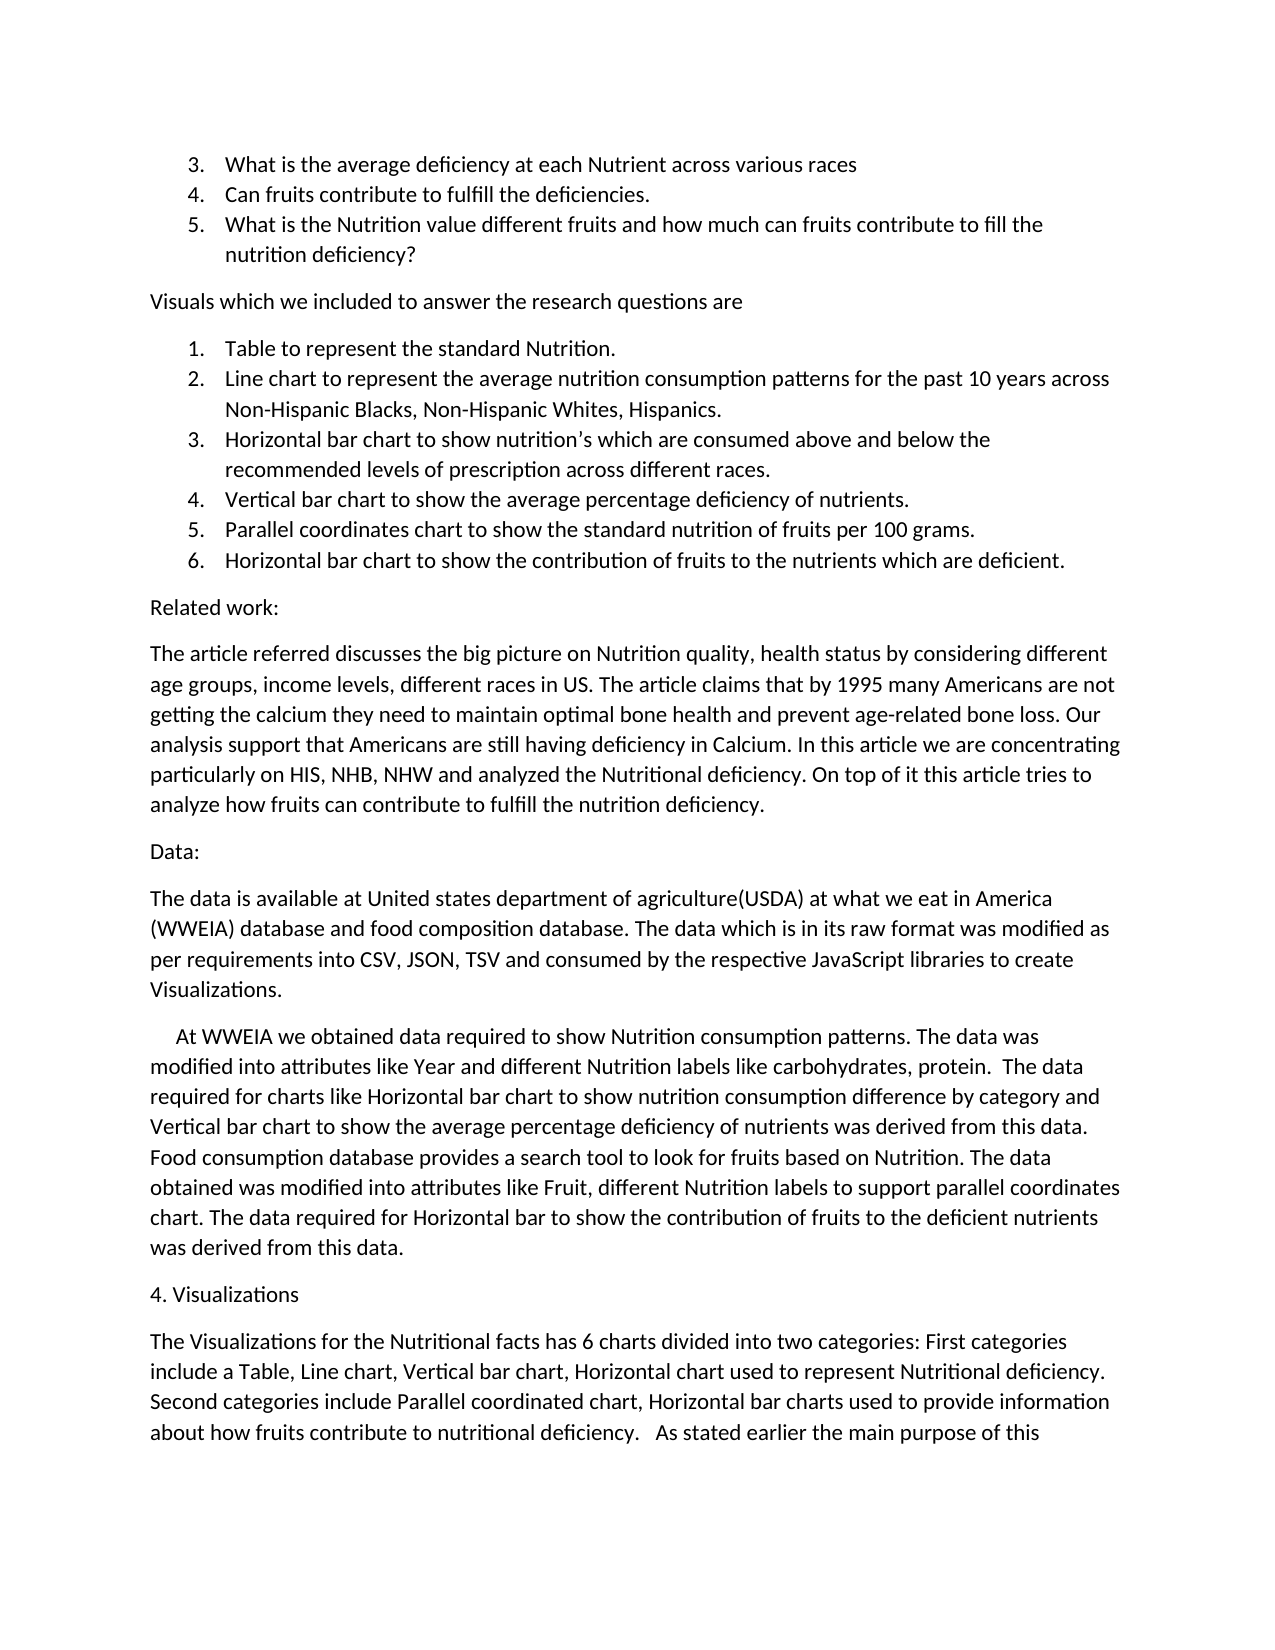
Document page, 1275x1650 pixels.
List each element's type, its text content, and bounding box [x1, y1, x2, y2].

list Parallel coordinates chart to show the standard nutrition of fruits per 100 grams. [187, 516, 1125, 544]
text The article referred discusses the big picture on Nutrition quality, health status by considering different age groups, income levels, different races in US. The article claims that by 1995 many Americans are not getting the calcium they need to maintain optimal bone health and prevent age-related bone loss. Our analysis support that Americans are still having deficiency in Calcium. In this article we are concentrating particularly on HIS, NHB, NHW and analyzed the Nutritional deficiency. On top of it this article tries to analyze how fruits can contribute to fulfill the nutrition deficiency. [150, 639, 1125, 819]
list Can fruits contribute to fulfill the deficiencies. [187, 180, 1125, 208]
text The data is available at United states department of agriculture(USDA) at what we eat in America (WWEIA) database and food composition database. The data which is in its raw format was modified as per requirements into CSV, JSON, TSV and consumed by the respective JavaScript libraries to create Visualizations. [150, 884, 1125, 1003]
text Related work: [150, 593, 1125, 621]
list Vertical bar chart to show the average percentage deficiency of nutrients. [187, 485, 1125, 513]
text At WWEIA we obtained data required to show Nutrition consumption patterns. The data was modified into attributes like Year and different Nutrition labels like carbohydrates, protein. The data required for charts like Horizontal bar chart to show nutrition consumption difference by category and Vertical bar chart to show the average percentage deficiency of nutrients was derived from this data. Food consumption database provides a search tool to look for fruits based on Nutrition. The data obtained was modified into attributes like Fruit, different Nutrition labels to support parallel coordinates chart. The data required for Horizontal bar to show the contribution of fruits to the deficient nutrients was derived from this data. [150, 1022, 1125, 1261]
list Table to represent the standard Nutrition. [187, 334, 1125, 362]
text 4. Visualizations [150, 1280, 1125, 1308]
text Data: [150, 837, 1125, 866]
list What is the Nutrition value different fruits and how much can fruits contribute to fill the nutrition deficiency? [187, 210, 1125, 269]
list Line chart to represent the average nutrition consumption patterns for the past 10 years across Non-Hispanic Blacks, Non-Hispanic Whites, Hispanics. [187, 364, 1125, 423]
text Visuals which we included to answer the research questions are [150, 287, 1125, 316]
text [150, 1327, 1125, 1446]
list What is the average deficiency at each Nutrient across various races [187, 150, 1125, 178]
list Horizontal bar chart to show nutrition’s which are consumed above and below the recommended levels of prescription across different races. [187, 425, 1125, 483]
list Horizontal bar chart to show the contribution of fruits to the nutrients which are deficient. [187, 546, 1125, 574]
